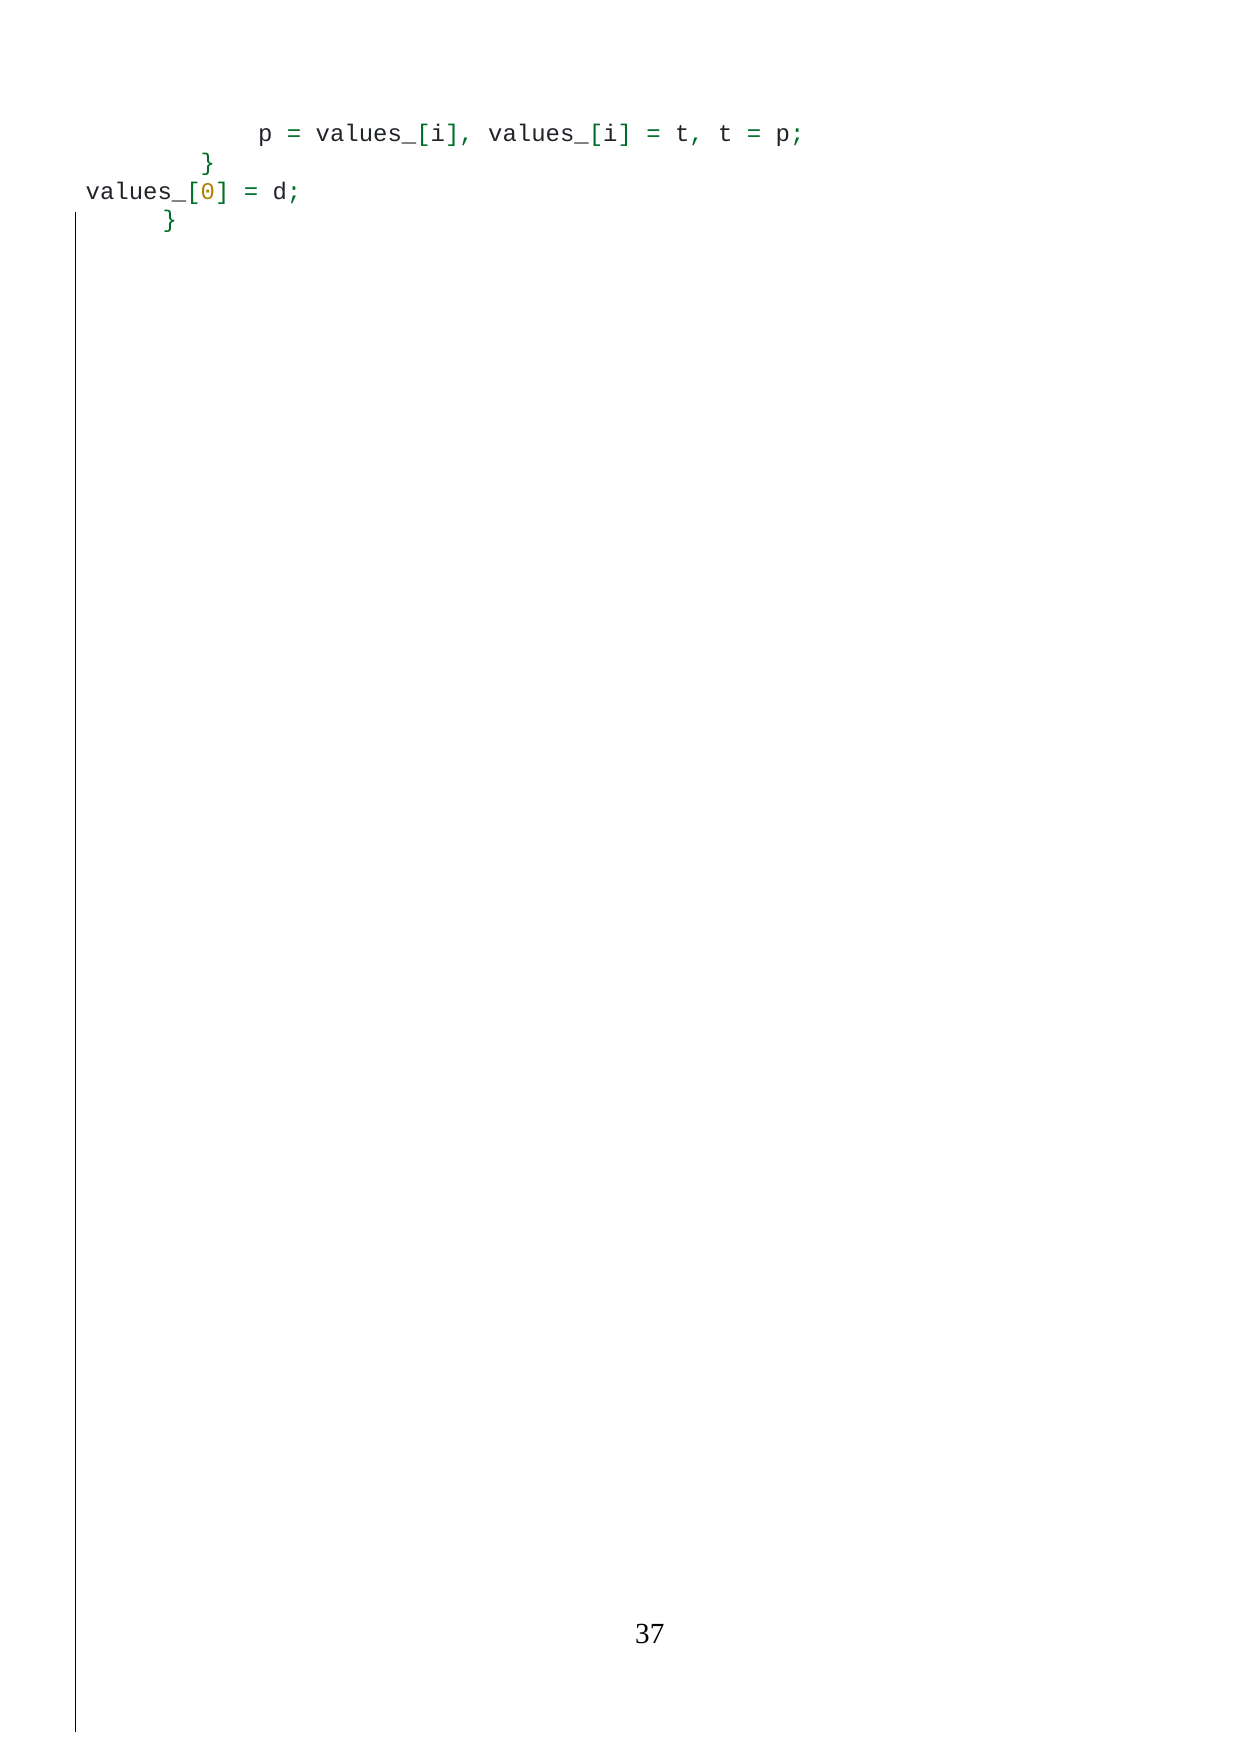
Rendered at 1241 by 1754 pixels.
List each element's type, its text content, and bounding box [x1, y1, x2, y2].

text } [85, 150, 1108, 177]
text p = values_[i], values_[i] = t, t = p; [85, 122, 1108, 149]
text values_[0] = d; [85, 179, 1108, 207]
text } [85, 208, 1108, 235]
